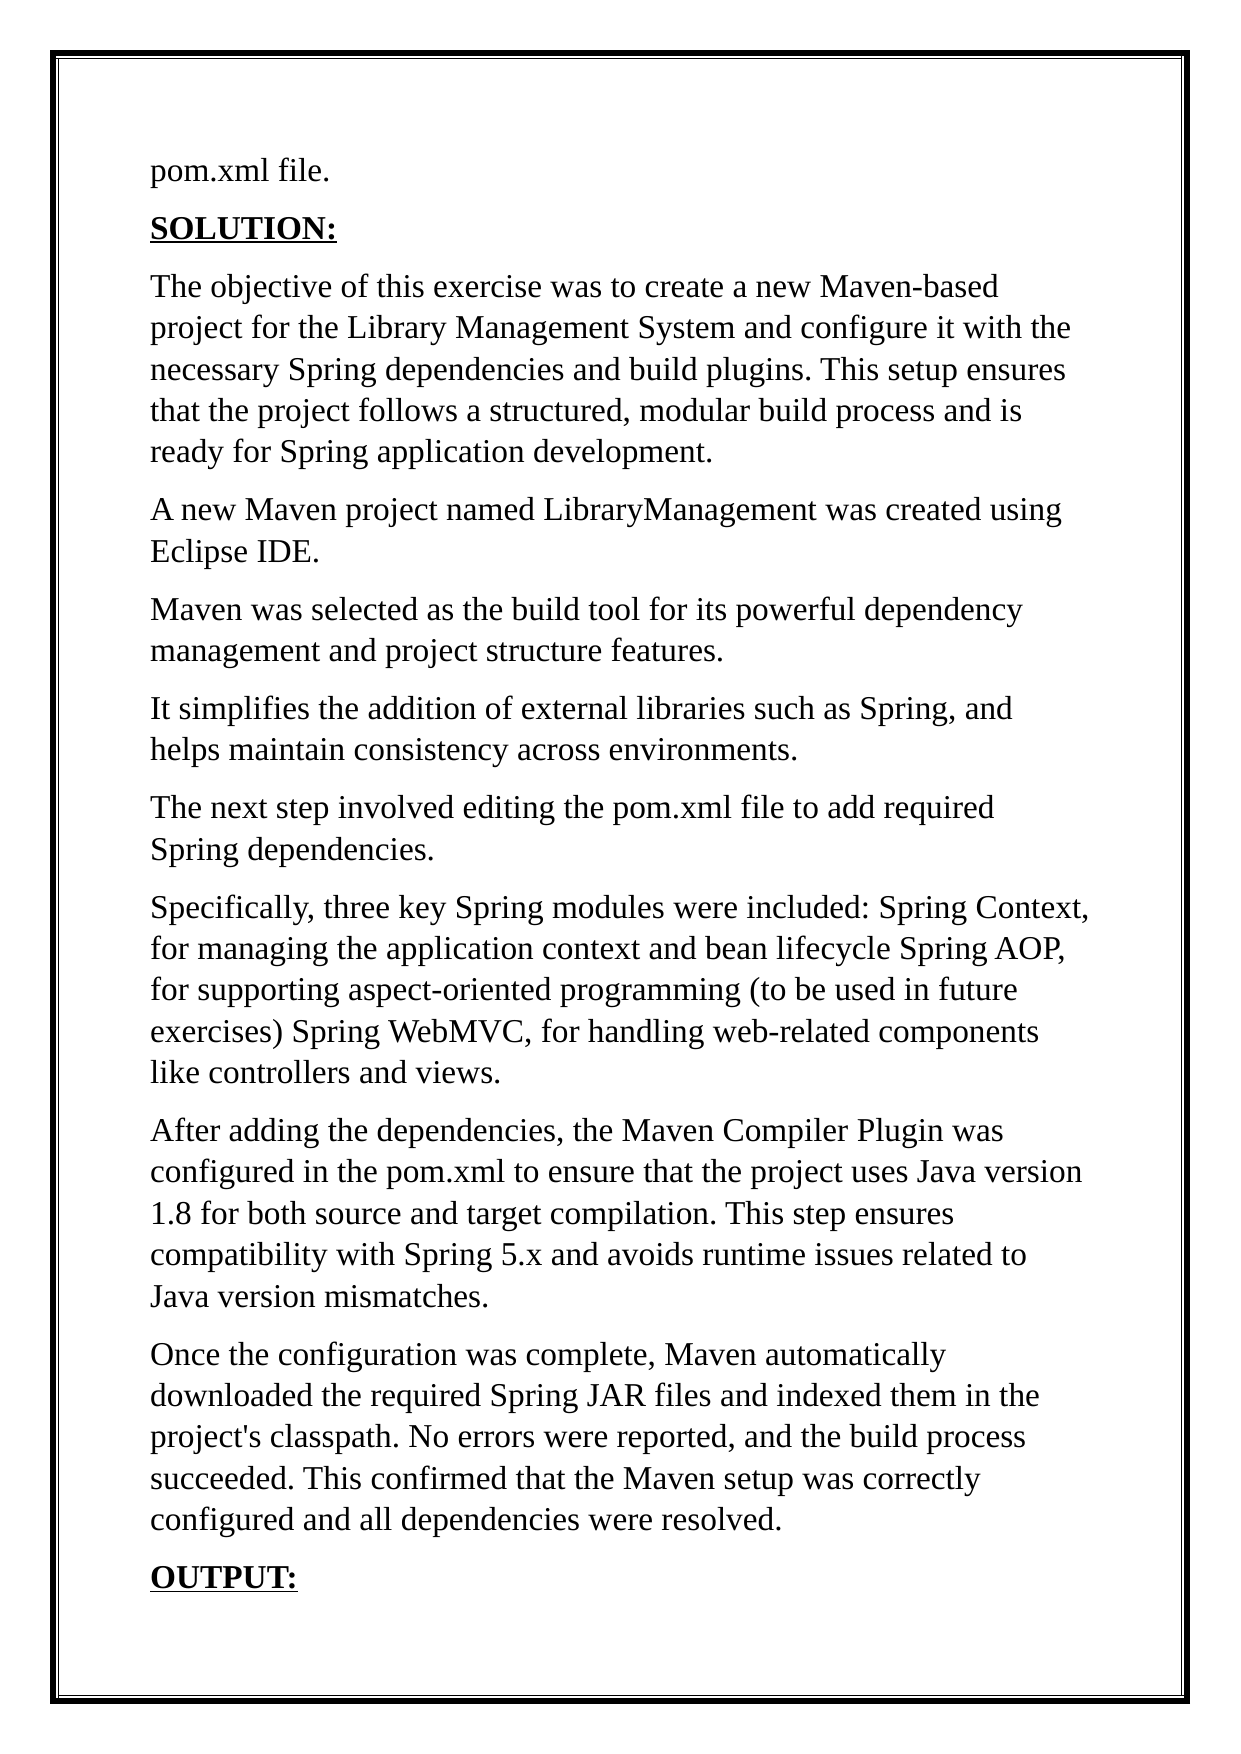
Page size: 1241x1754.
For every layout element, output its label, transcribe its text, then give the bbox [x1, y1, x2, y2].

text After adding the dependencies, the Maven Compiler Plugin was configured in the pom.xml to ensure that the project uses Java version 1.8 for both source and target compilation. This step ensures compatibility with Spring 5.x and avoids runtime issues related to Java version mismatches. [150, 1110, 1090, 1314]
text A new Maven project named LibraryManagement was created using Eclipse IDE. [150, 489, 1090, 569]
text Specifically, three key Spring modules were included: Spring Context, for managing the application context and bean lifecycle Spring AOP, for supporting aspect-oriented programming (to be used in future exercises) Spring WebMVC, for handling web-related components like controllers and views. [150, 887, 1090, 1091]
text The next step involved editing the pom.xml file to add required Spring dependencies. [150, 788, 1090, 867]
text The objective of this exercise was to create a new Maven-based project for the Library Management System and configure it with the necessary Spring dependencies and build plugins. This setup ensures that the project follows a structured, modular build process and is ready for Spring application development. [150, 266, 1090, 470]
text Once the configuration was complete, Maven automatically downloaded the required Spring JAR files and indexed them in the project's classpath. No errors were reported, and the build process succeeded. This confirmed that the Maven setup was correctly configured and all dependencies were resolved. [150, 1334, 1090, 1538]
text pom.xml file. [150, 150, 1090, 188]
text It simplifies the addition of external libraries such as Spring, and helps maintain consistency across environments. [150, 688, 1090, 768]
text SOLUTION: [150, 208, 1090, 246]
text Maven was selected as the build tool for its powerful dependency management and project structure features. [150, 589, 1090, 668]
text OUTPUT: [150, 1557, 1090, 1596]
